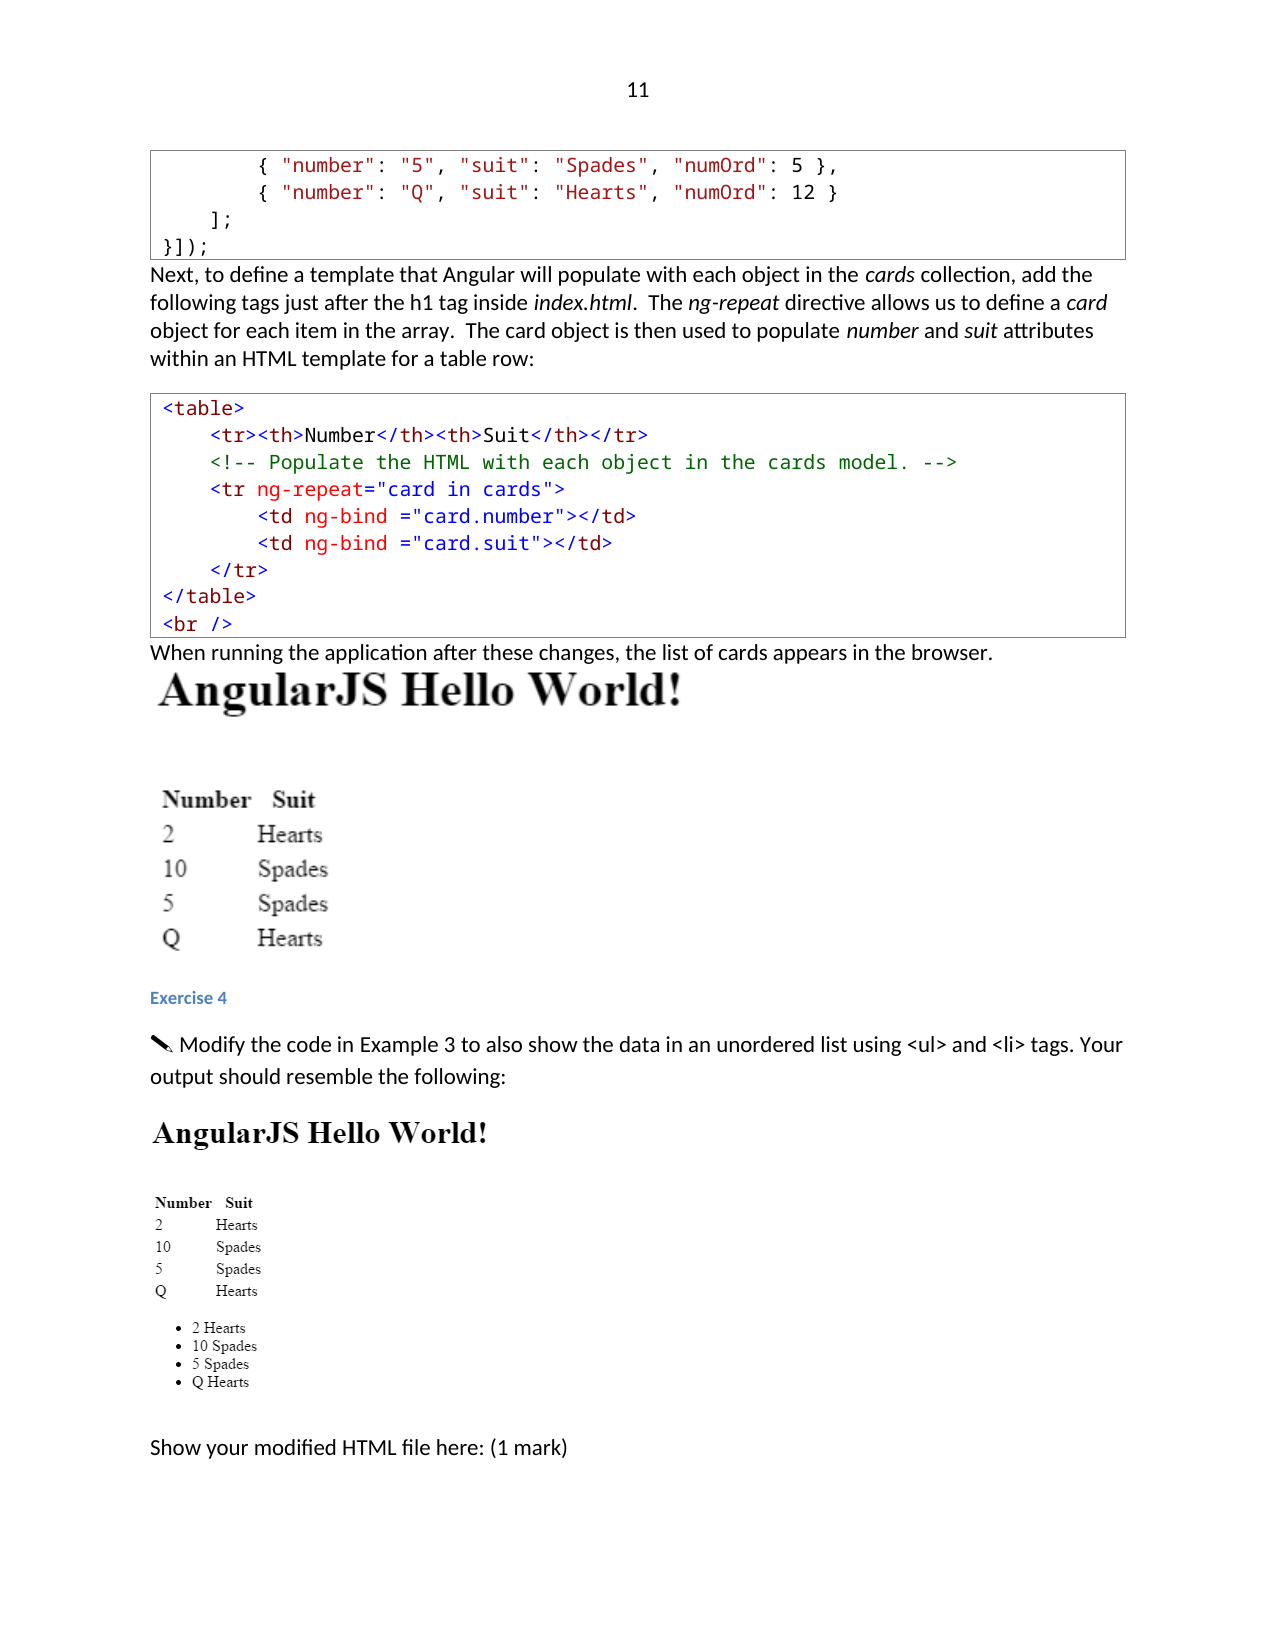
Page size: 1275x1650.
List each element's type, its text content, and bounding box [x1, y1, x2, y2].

text Next, to define a template that Angular will populate with each object in the cards collection, add the following tags just after the h1 tag inside index.html. The ng-repeat directive allows us to define a card object for each item in the array. The card object is then used to populate number and suit attributes within an HTML template for a table row: [150, 260, 1125, 372]
text When running the application after these changes, the list of cards appears in the browser. [150, 638, 1125, 666]
text Exercise 4 [150, 986, 1125, 1009]
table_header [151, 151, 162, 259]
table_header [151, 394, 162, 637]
picture [150, 1115, 493, 1409]
table_header <table> <tr><th>Number</th><th>Suit</th></tr> <!-- Populate the HTML with each object in the cards model. --> <tr ng-repeat="card in cards"> <td ng-bind ="card.number"></td> <td ng-bind ="card.suit"></td> </tr> </table> <br /> [233, 394, 1125, 637]
text Modify the code in Example 3 to also show the data in an unordered list using <ul> and <li> tags. Your output should resemble the following: [150, 1030, 1125, 1090]
text Show your modified HTML file here: (1 mark) [150, 1433, 1125, 1462]
picture [150, 665, 685, 962]
